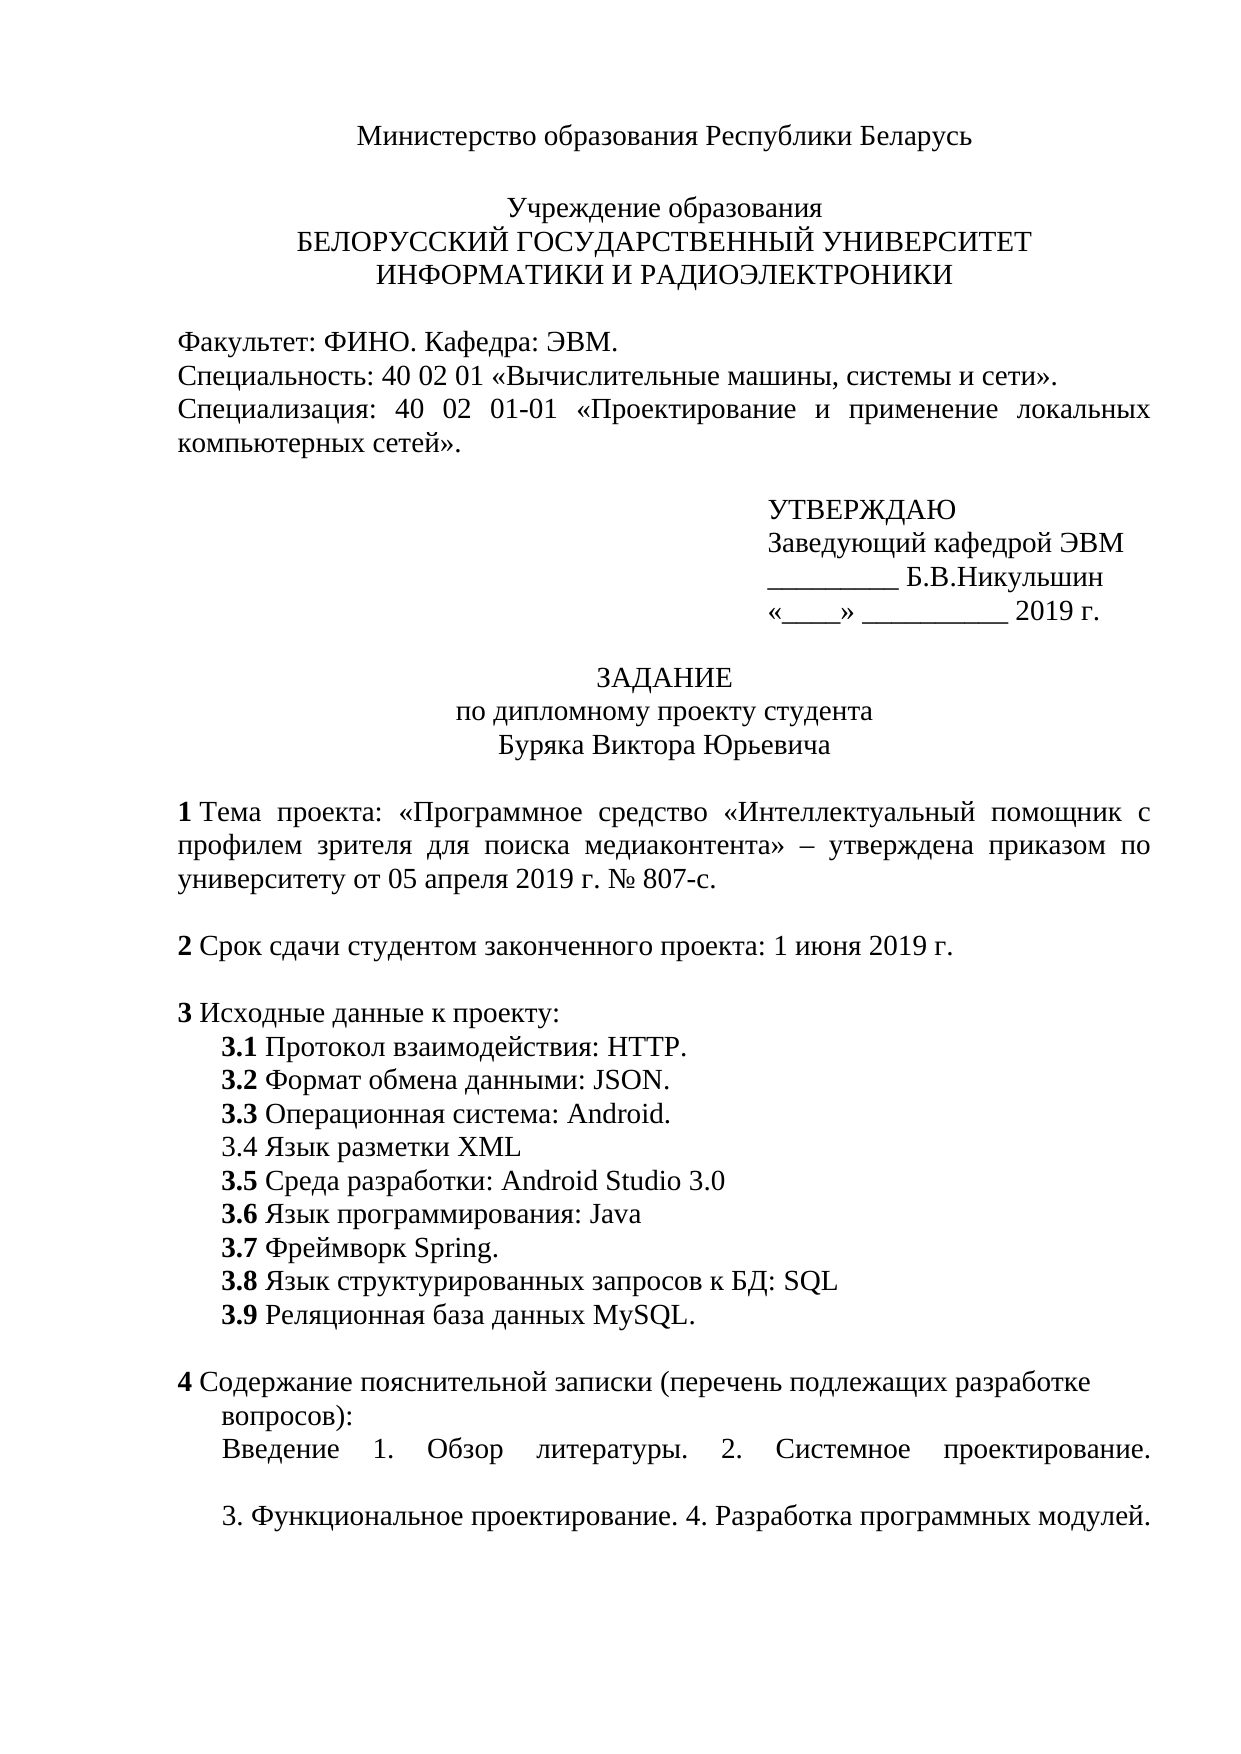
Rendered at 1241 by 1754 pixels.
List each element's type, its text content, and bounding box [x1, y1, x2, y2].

text 1 Тема проекта: «Программное средство «Интеллектуальный помощник с профилем зрителя для поиска медиаконтента» – утверждена приказом по университету от 05 апреля 2019 г. № 807-с. [177, 794, 1152, 894]
text Буряка Виктора Юрьевича [177, 727, 1152, 760]
text Факультет: ФИНО. Кафедра: ЭВМ. [177, 324, 1152, 358]
text 3.2 Формат обмена данными: JSON. [177, 1062, 1152, 1096]
text ИНФОРМАТИКИ И РАДИОЭЛЕКТРОНИКИ [177, 257, 1152, 291]
text Специальность: 40 02 01 «Вычислительные машины, системы и сети». [177, 358, 1152, 391]
text 3.9 Реляционная база данных MySQL. [177, 1297, 1152, 1331]
text 3.4 Язык разметки XML [177, 1129, 1152, 1163]
text ЗАДАНИЕ [177, 660, 1152, 693]
text УТВЕРЖДАЮ [177, 492, 1152, 526]
text 3.8 Язык структурированных запросов к БД: SQL [177, 1263, 1152, 1297]
text 3.7 Фреймворк Spring. [177, 1230, 1152, 1263]
text 3.6 Язык программирования: Java [177, 1196, 1152, 1230]
text Заведующий кафедрой ЭВМ [177, 526, 1152, 559]
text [222, 1431, 1152, 1565]
text 2 Срок сдачи студентом законченного проекта: 1 июня 2019 г. [177, 928, 1152, 962]
text 3.1 Протокол взаимодействия: HTTP. [177, 1029, 1152, 1062]
text Специализация: 40 02 01-01 «Проектирование и применение локальных компьютерных сетей». [177, 391, 1152, 458]
text 3.5 Среда разработки: Android Studio 3.0 [177, 1163, 1152, 1196]
text Министерство образования Республики Беларусь [177, 118, 1152, 152]
text «____» __________ 2019 г. [177, 593, 1152, 626]
text вопросов): [177, 1398, 1152, 1431]
text БЕЛОРУССКИЙ ГОСУДАРСТВЕННЫЙ УНИВЕРСИТЕТ [177, 224, 1152, 257]
text 3 Исходные данные к проекту: [177, 995, 1152, 1029]
text 4 Содержание пояснительной записки (перечень подлежащих разработке [177, 1364, 1152, 1398]
text Учреждение образования [177, 190, 1152, 224]
text _________ Б.В.Никульшин [177, 559, 1152, 593]
text по дипломному проекту студента [177, 693, 1152, 727]
text 3.3 Операционная система: Android. [177, 1096, 1152, 1129]
